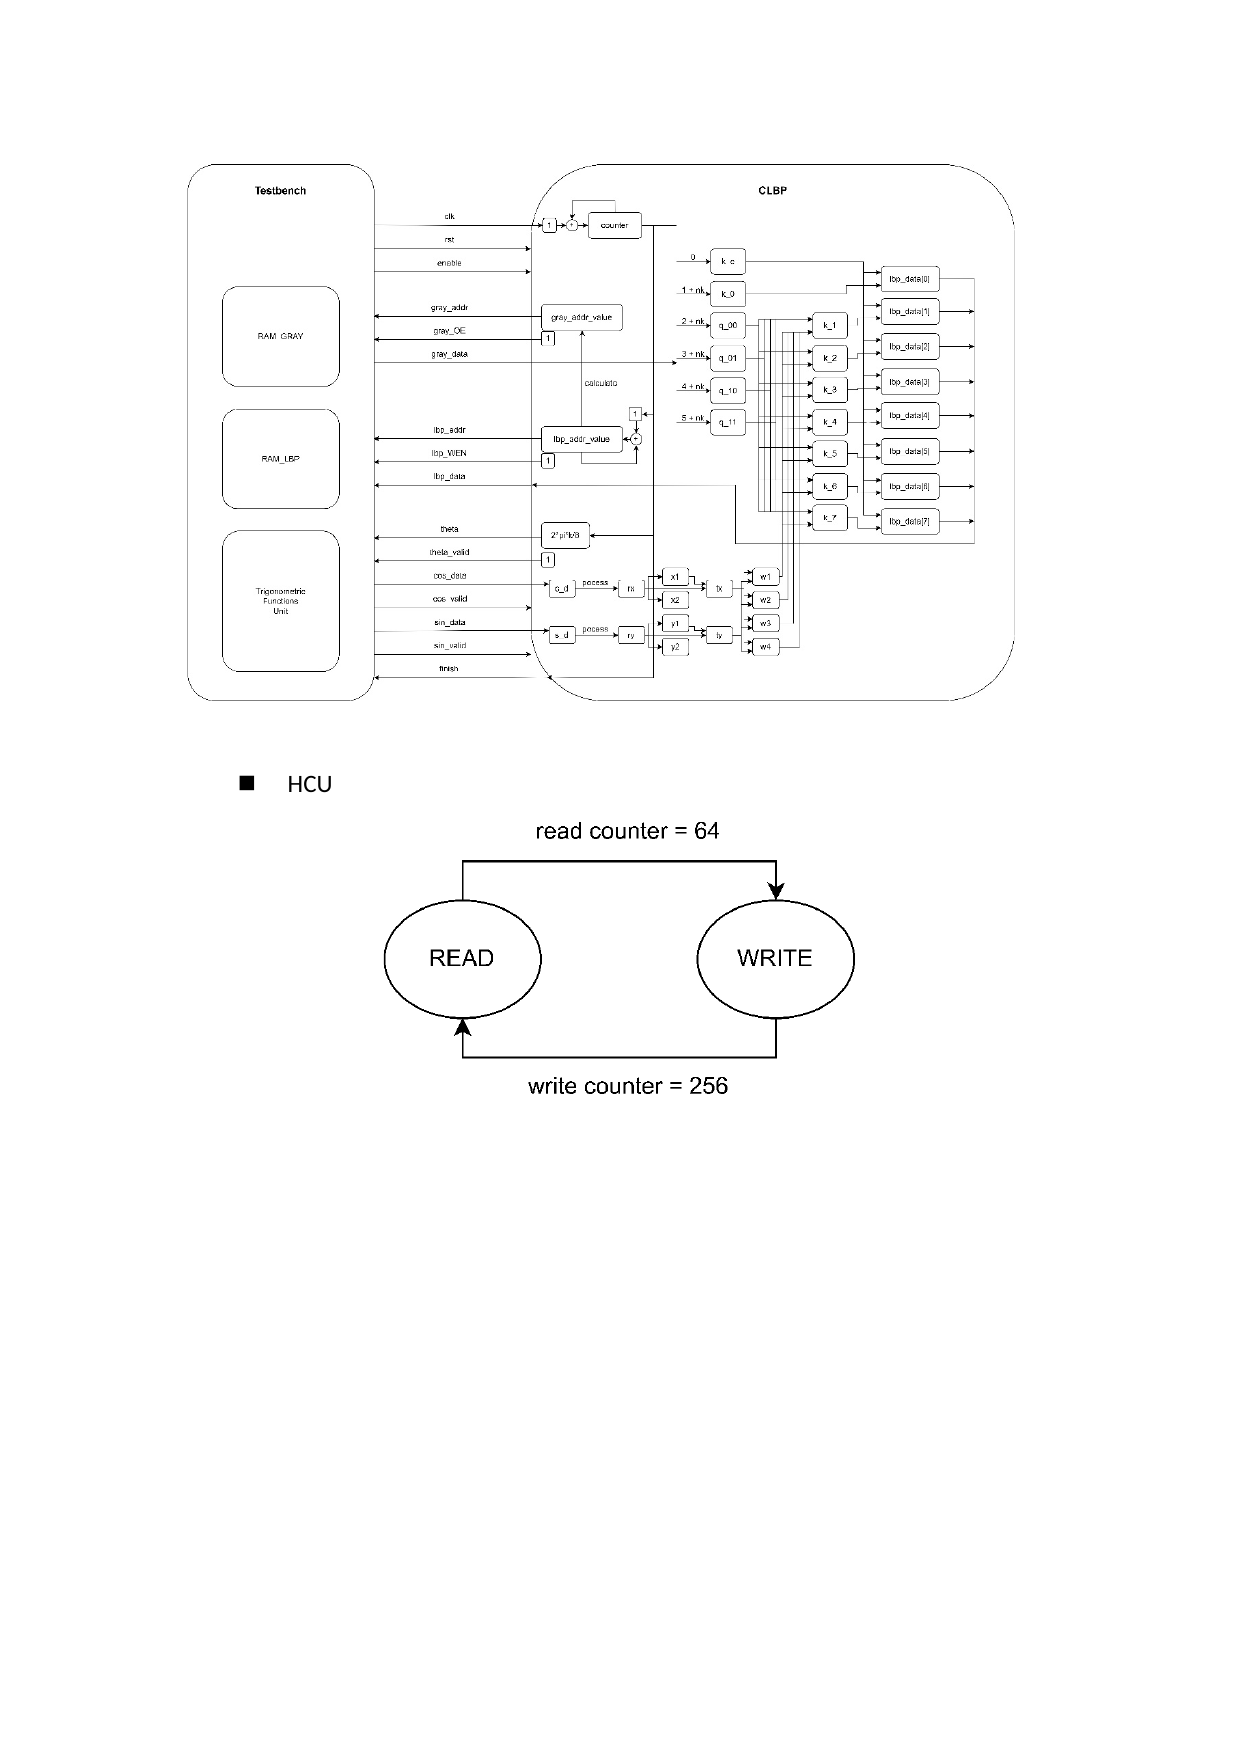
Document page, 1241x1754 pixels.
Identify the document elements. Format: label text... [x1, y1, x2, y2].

list HCU [237, 764, 1053, 802]
picture [383, 802, 857, 1115]
picture [187, 164, 1015, 701]
